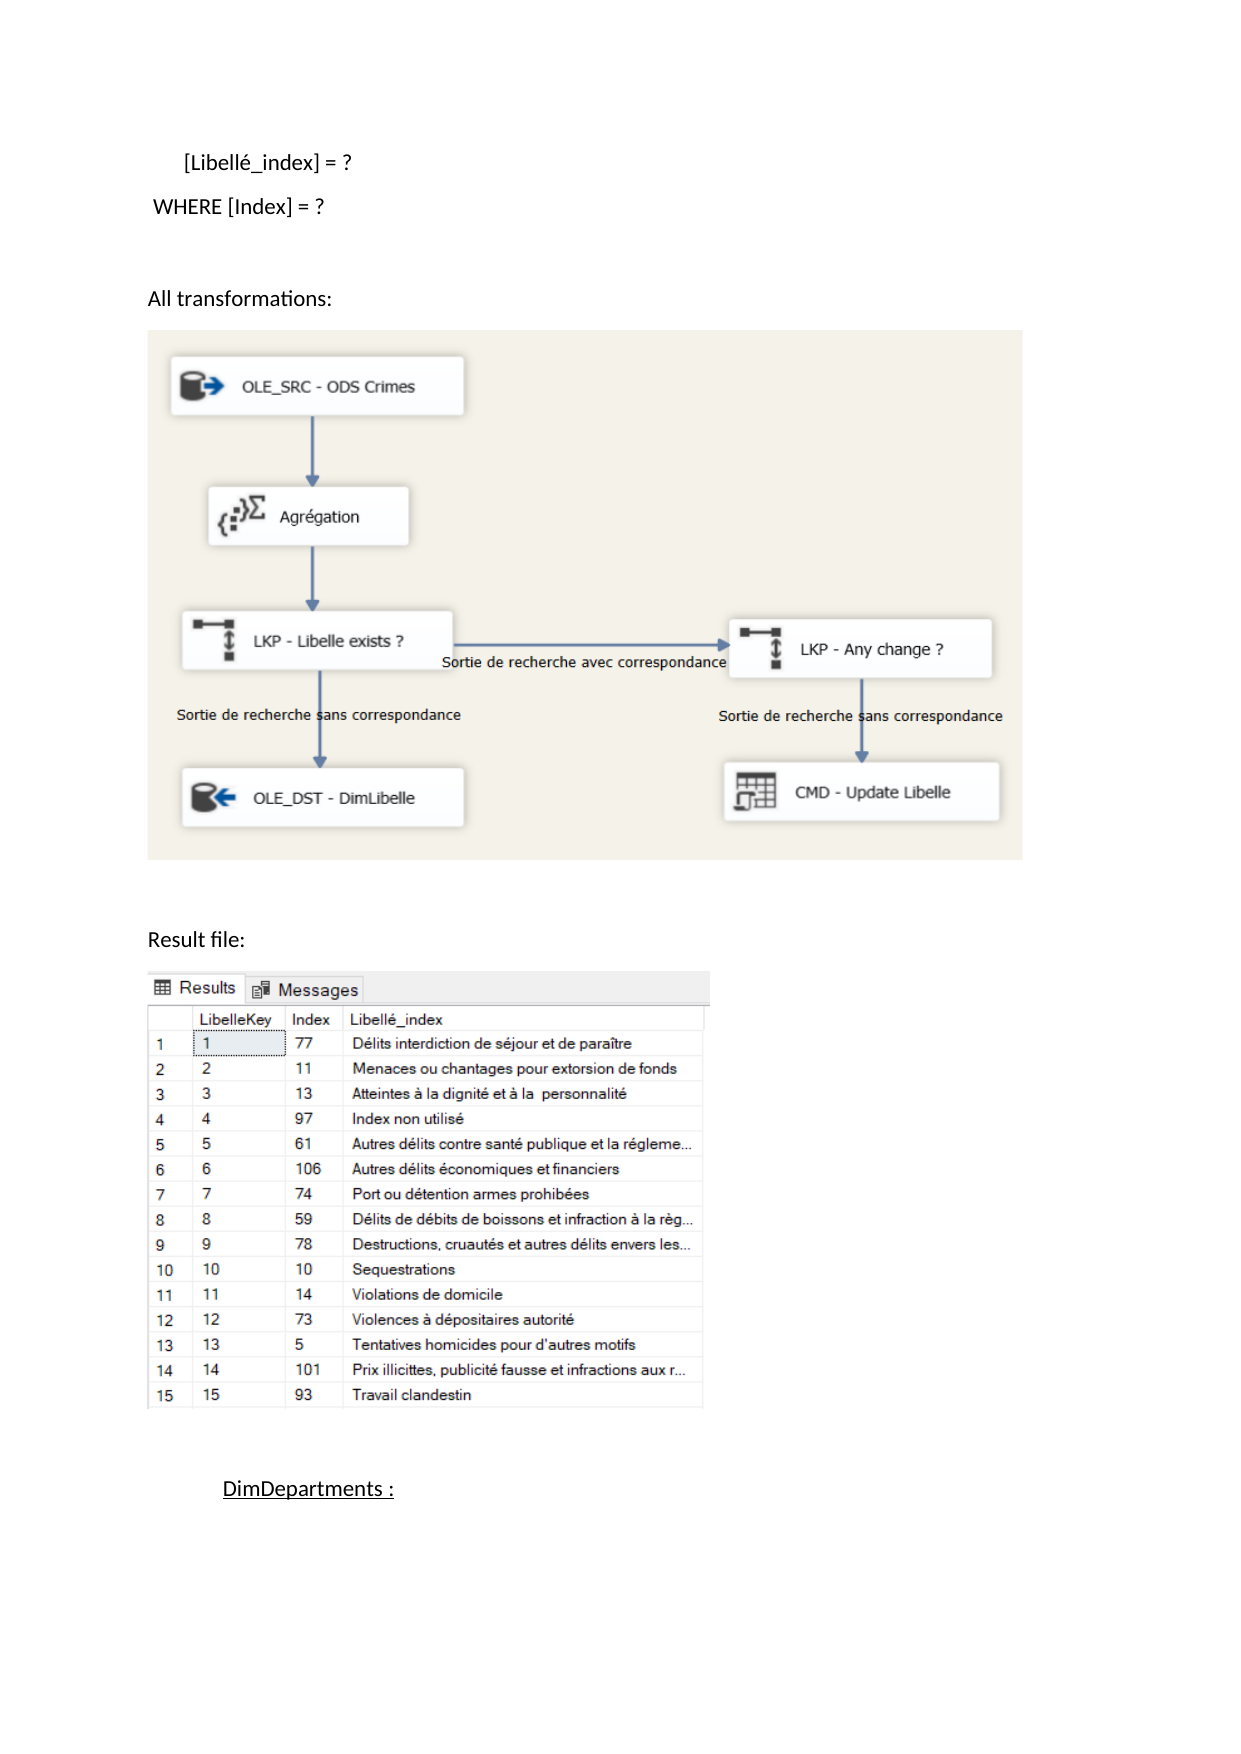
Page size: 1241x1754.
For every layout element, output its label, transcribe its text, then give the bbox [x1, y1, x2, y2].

list DimDepartments : [223, 1474, 1093, 1502]
text WHERE [Index] = ? [148, 192, 1093, 220]
text Result file: [148, 925, 1093, 953]
text [Libellé_index] = ? [148, 148, 1093, 176]
picture [147, 330, 1023, 860]
picture [147, 971, 710, 1409]
text All transformations: [148, 284, 1093, 312]
